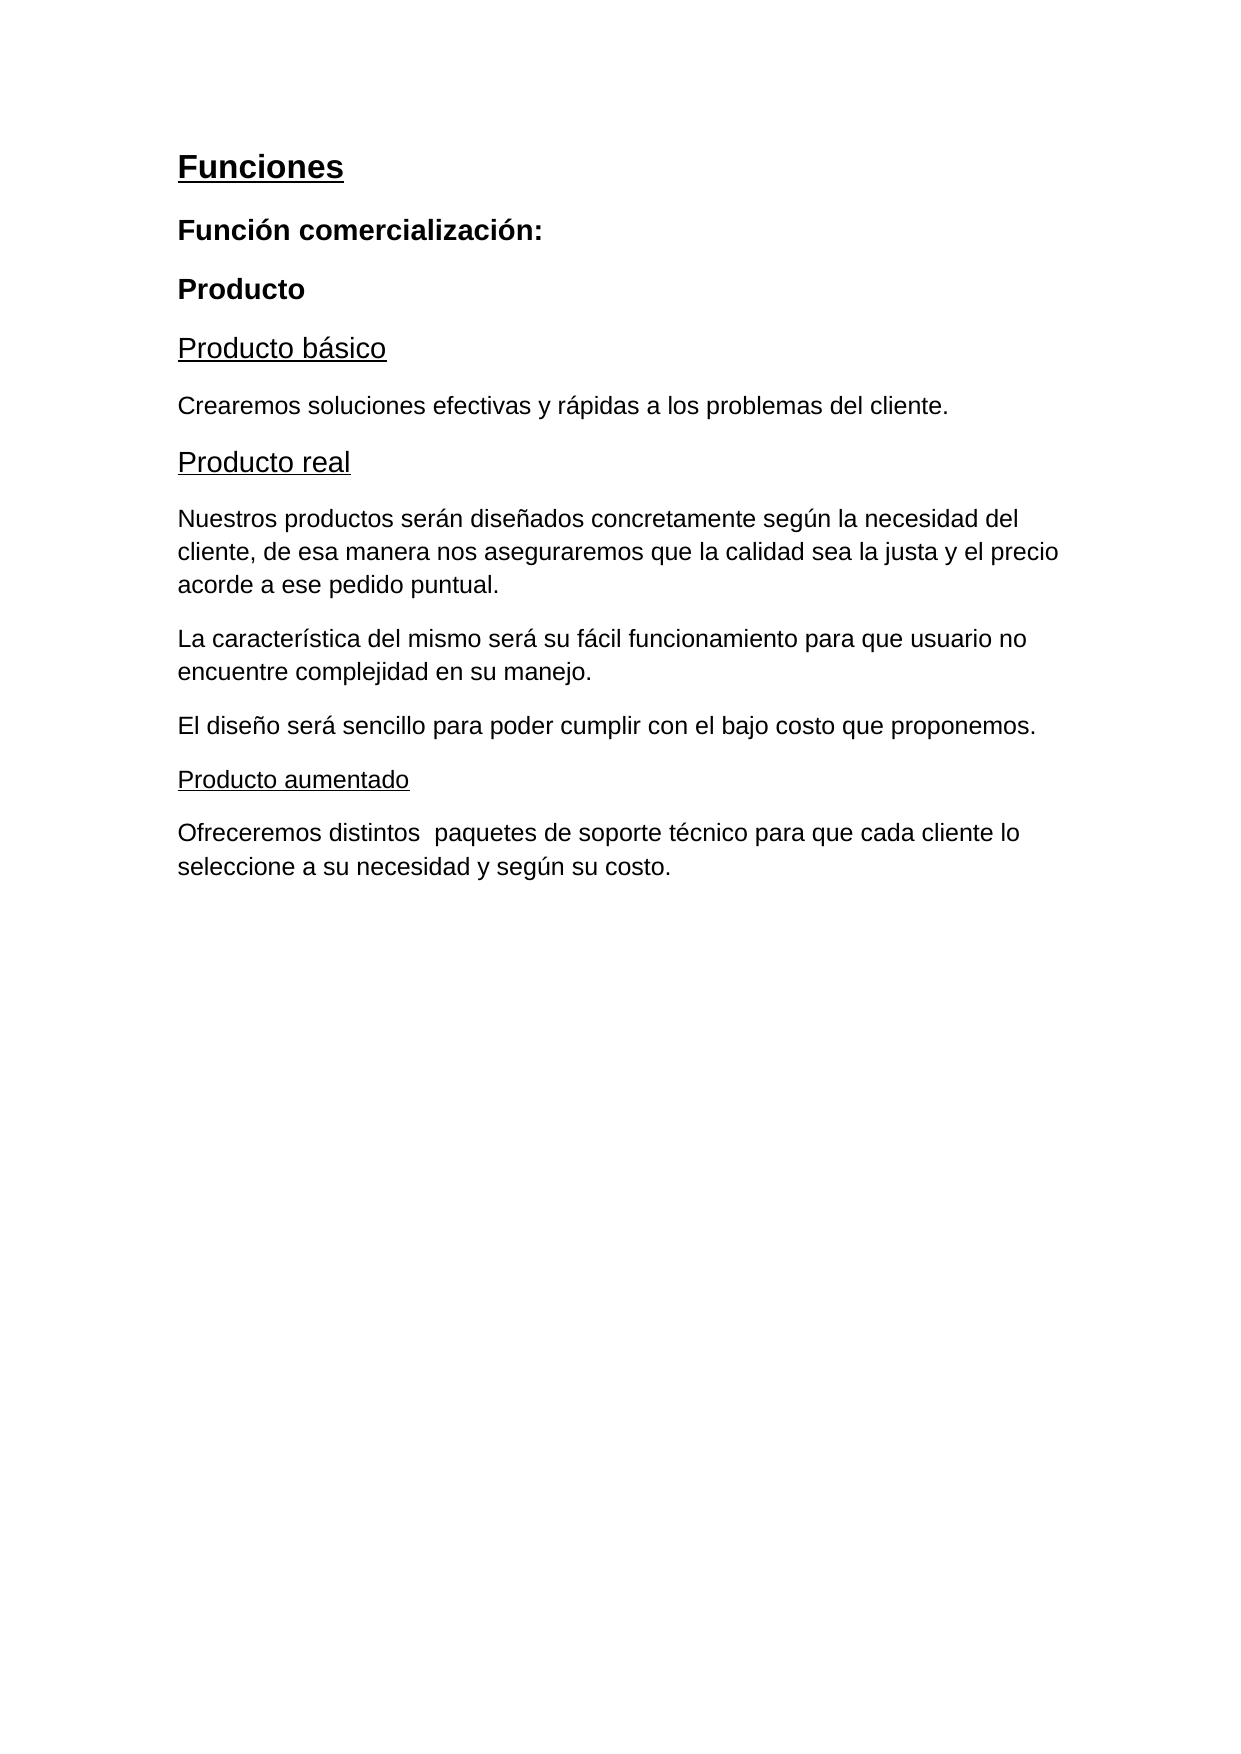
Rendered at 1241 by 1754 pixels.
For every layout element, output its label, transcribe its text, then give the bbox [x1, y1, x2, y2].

text La característica del mismo será su fácil funcionamiento para que usuario no encuentre complejidad en su manejo. [177, 624, 1063, 686]
text Función comercialización: [177, 213, 1063, 246]
text Producto [177, 272, 1063, 306]
text Crearemos soluciones efectivas y rápidas a los problemas del cliente. [177, 391, 1063, 419]
text Funciones [177, 148, 1063, 186]
text El diseño será sencillo para poder cumplir con el bajo costo que proponemos. [177, 711, 1063, 739]
text Ofreceremos distintos paquetes de soporte técnico para que cada cliente lo seleccione a su necesidad y según su costo. [177, 818, 1063, 880]
text Producto aumentado [177, 764, 1063, 793]
text Producto real [177, 444, 1063, 478]
text Producto básico [177, 331, 1063, 365]
text Nuestros productos serán diseñados concretamente según la necesidad del cliente, de esa manera nos aseguraremos que la calidad sea la justa y el precio acorde a ese pedido puntual. [177, 504, 1063, 599]
